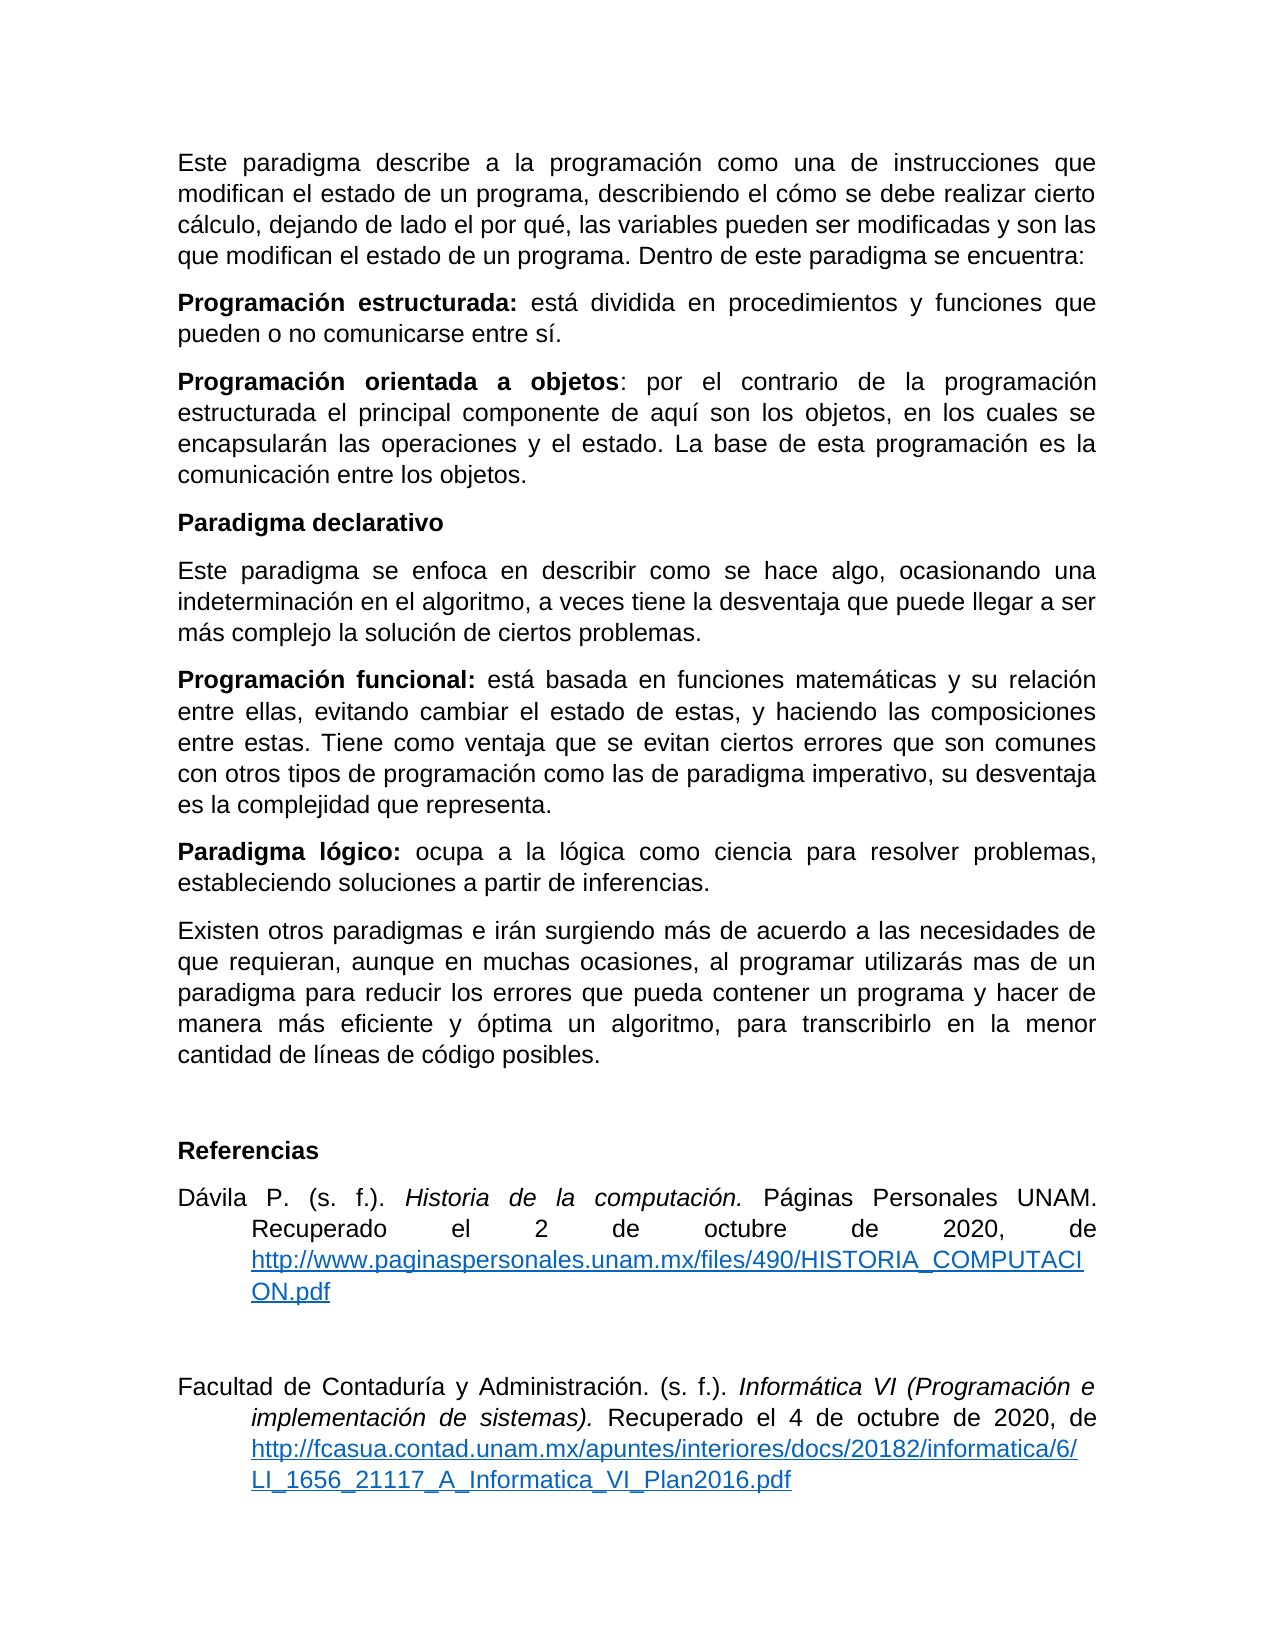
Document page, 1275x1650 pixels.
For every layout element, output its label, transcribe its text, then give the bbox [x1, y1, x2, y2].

text Programación orientada a objetos: por el contrario de la programación estructurada el principal componente de aquí son los objetos, en los cuales se encapsularán las operaciones y el estado. La base de esta programación es la comunicación entre los objetos. [177, 367, 1098, 489]
text Paradigma declarativo [177, 508, 1098, 537]
text Programación funcional: está basada en funciones matemáticas y su relación entre ellas, evitando cambiar el estado de estas, y haciendo las composiciones entre estas. Tiene como ventaja que se evitan ciertos errores que son comunes con otros tipos de programación como las de paradigma imperativo, su desventaja es la complejidad que representa. [177, 666, 1098, 818]
text Paradigma lógico: ocupa a la lógica como ciencia para resolver problemas, estableciendo soluciones a partir de inferencias. [177, 837, 1098, 897]
text Existen otros paradigmas e irán surgiendo más de acuerdo a las necesidades de que requieran, aunque en muchas ocasiones, al programar utilizarás mas de un paradigma para reducir los errores que pueda contener un programa y hacer de manera más eficiente y óptima un algoritmo, para transcribirlo en la menor cantidad de líneas de código posibles. [177, 916, 1098, 1069]
text Dávila P. (s. f.). Historia de la computación. Páginas Personales UNAM. Recuperado el 2 de octubre de 2020, de http://www.paginaspersonales.unam.mx/files/490/HISTORIA_COMPUTACION.pdf [177, 1183, 1098, 1305]
text Facultad de Contaduría y Administración. (s. f.). Informática VI (Programación e implementación de sistemas). Recuperado el 4 de octubre de 2020, de http://fcasua.contad.unam.mx/apuntes/interiores/docs/20182/informatica/6/LI_1656_21117_A_Informatica_VI_Plan2016.pdf [177, 1372, 1098, 1494]
text Programación estructurada: está dividida en procedimientos y funciones que pueden o no comunicarse entre sí. [177, 288, 1098, 348]
text Este paradigma se enfoca en describir como se hace algo, ocasionando una indeterminación en el algoritmo, a veces tiene la desventaja que puede llegar a ser más complejo la solución de ciertos problemas. [177, 556, 1098, 647]
text Este paradigma describe a la programación como una de instrucciones que modifican el estado de un programa, describiendo el cómo se debe realizar cierto cálculo, dejando de lado el por qué, las variables pueden ser modificadas y son las que modifican el estado de un programa. Dentro de este paradigma se encuentra: [177, 148, 1098, 269]
text Referencias [177, 1136, 1098, 1164]
